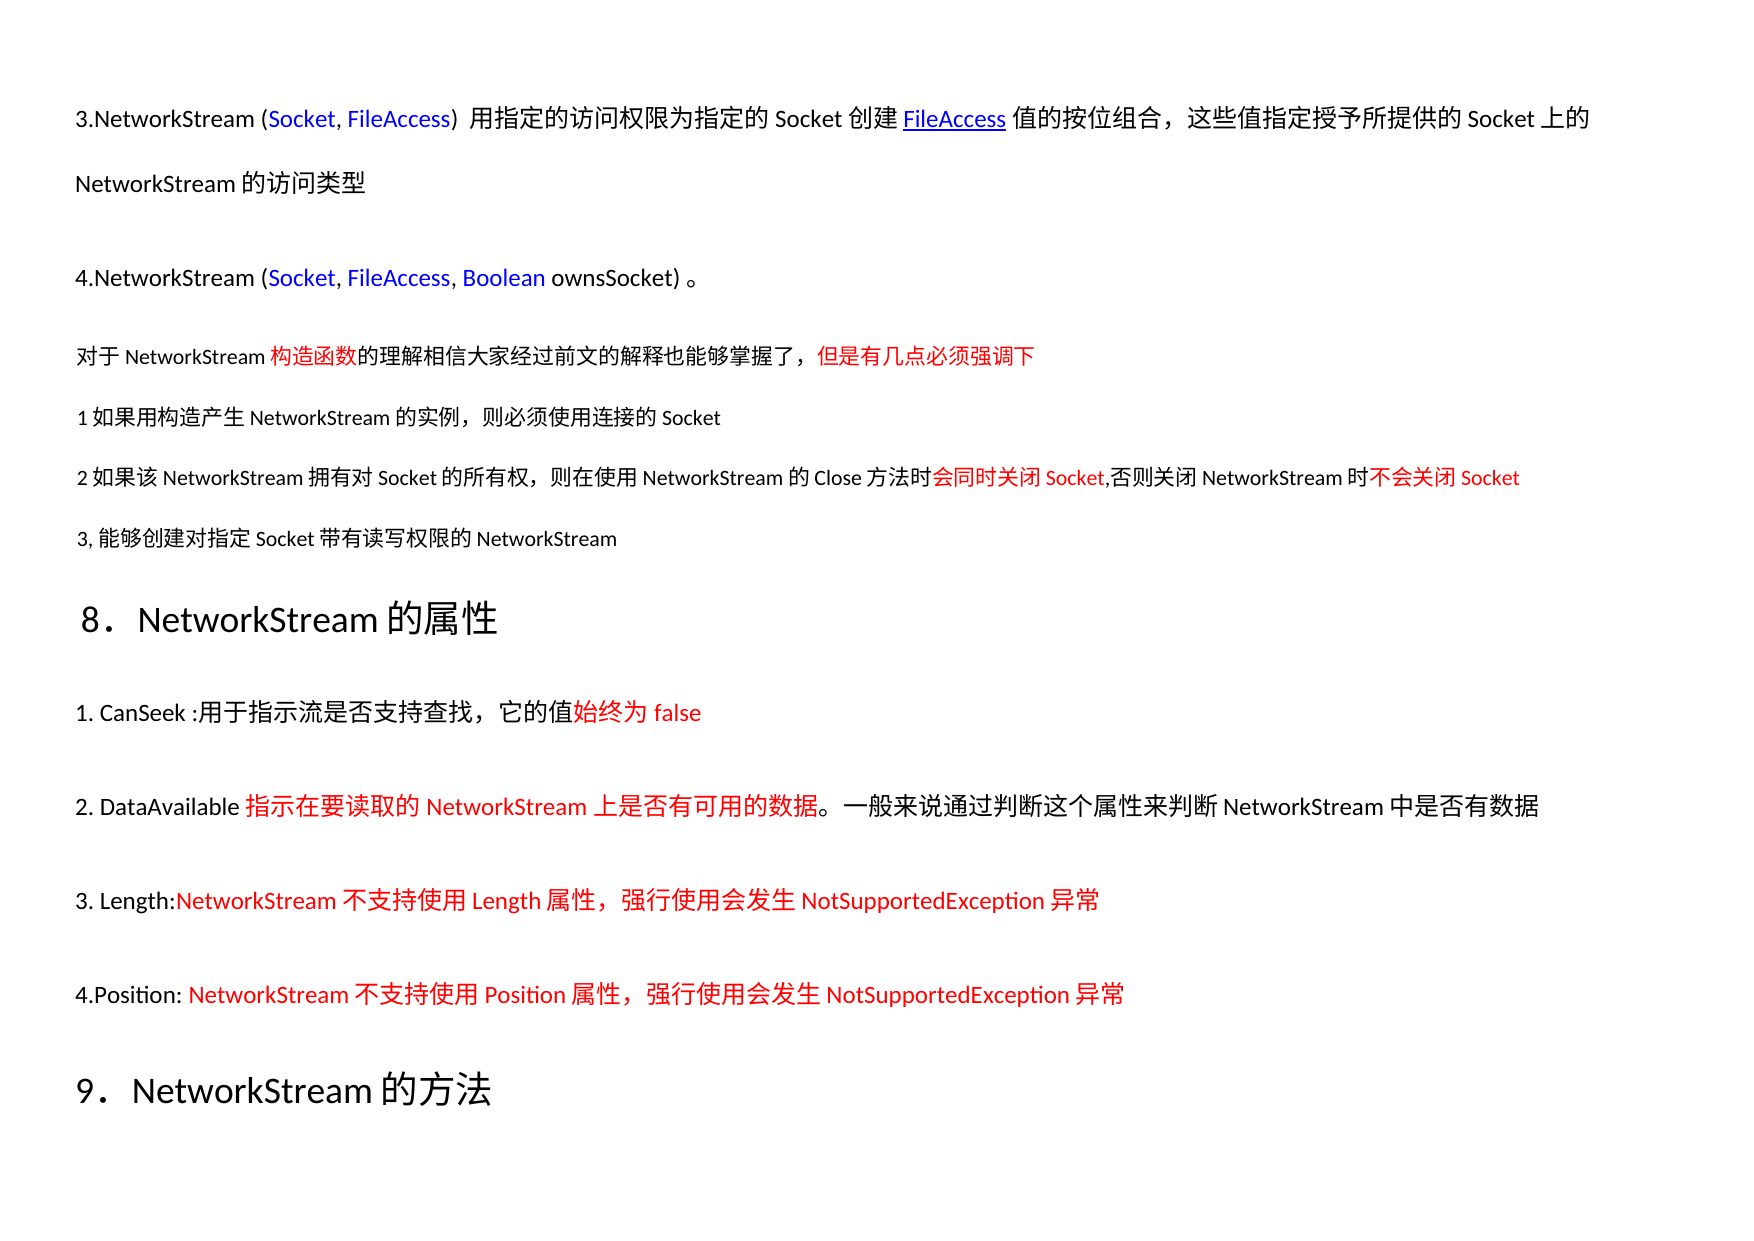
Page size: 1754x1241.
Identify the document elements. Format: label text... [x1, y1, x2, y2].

text 3. Length:NetworkStream不支持使用Length属性，强行使用会发生NotSupportedException异常 [75, 866, 1679, 931]
text 3.NetworkStream (Socket, FileAccess) 用指定的访问权限为指定的 Socket 创建FileAccess 值的按位组合，这些值指定授予所提供的 Socket 上的 NetworkStream 的访问类型 [75, 84, 1679, 214]
text 4.Position: NetworkStream不支持使用Position属性，强行使用会发生NotSupportedException异常 [75, 961, 1679, 1026]
text 8．NetworkStream的属性 [75, 584, 1679, 649]
text 2. DataAvailable 指示在要读取的 NetworkStream 上是否有可用的数据。一般来说通过判断这个属性来判断NetworkStream中是否有数据 [75, 772, 1679, 837]
table_header 对于NetworkStream构造函数的理解相信大家经过前文的解释也能够掌握了，但是有几点必须强调下 1如果用构造产生NetworkStream的实例，则必须使用连接的Socket 2 如果该NetworkStream拥有对Socket的所有权，则在使用NetworkStream的Close方法时会同时关闭Socket,否则关闭NetworkStream时不会关闭Socket 3, 能够创建对指定Socket带有读写权限的NetworkStream [75, 337, 1641, 554]
text 9．NetworkStream的方法 [75, 1055, 1679, 1120]
text 4.NetworkStream (Socket, FileAccess, Boolean ownsSocket) 。 [75, 243, 1679, 308]
text 1. CanSeek :用于指示流是否支持查找，它的值始终为 false [75, 678, 1679, 743]
